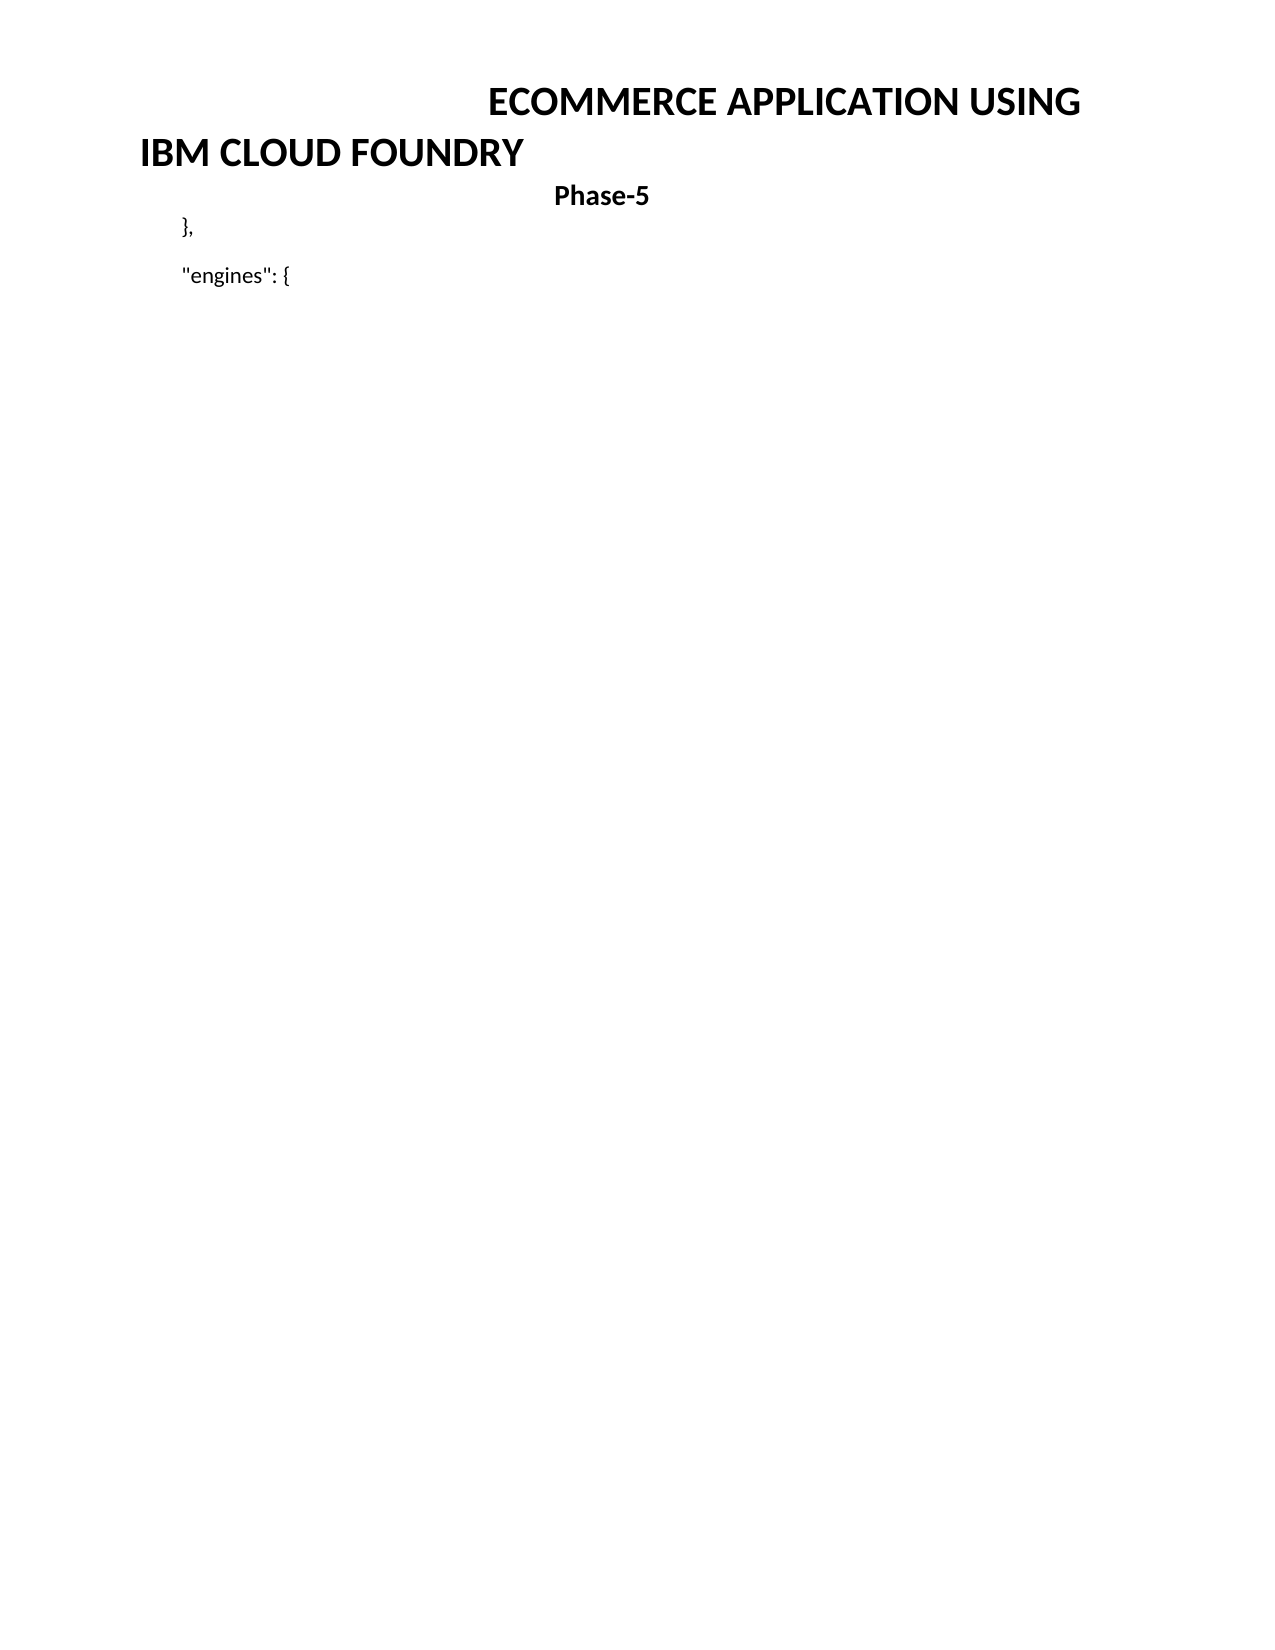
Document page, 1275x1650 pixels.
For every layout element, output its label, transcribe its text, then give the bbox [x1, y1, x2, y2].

text }, [181, 212, 1135, 240]
text "engines": { [181, 261, 1135, 289]
